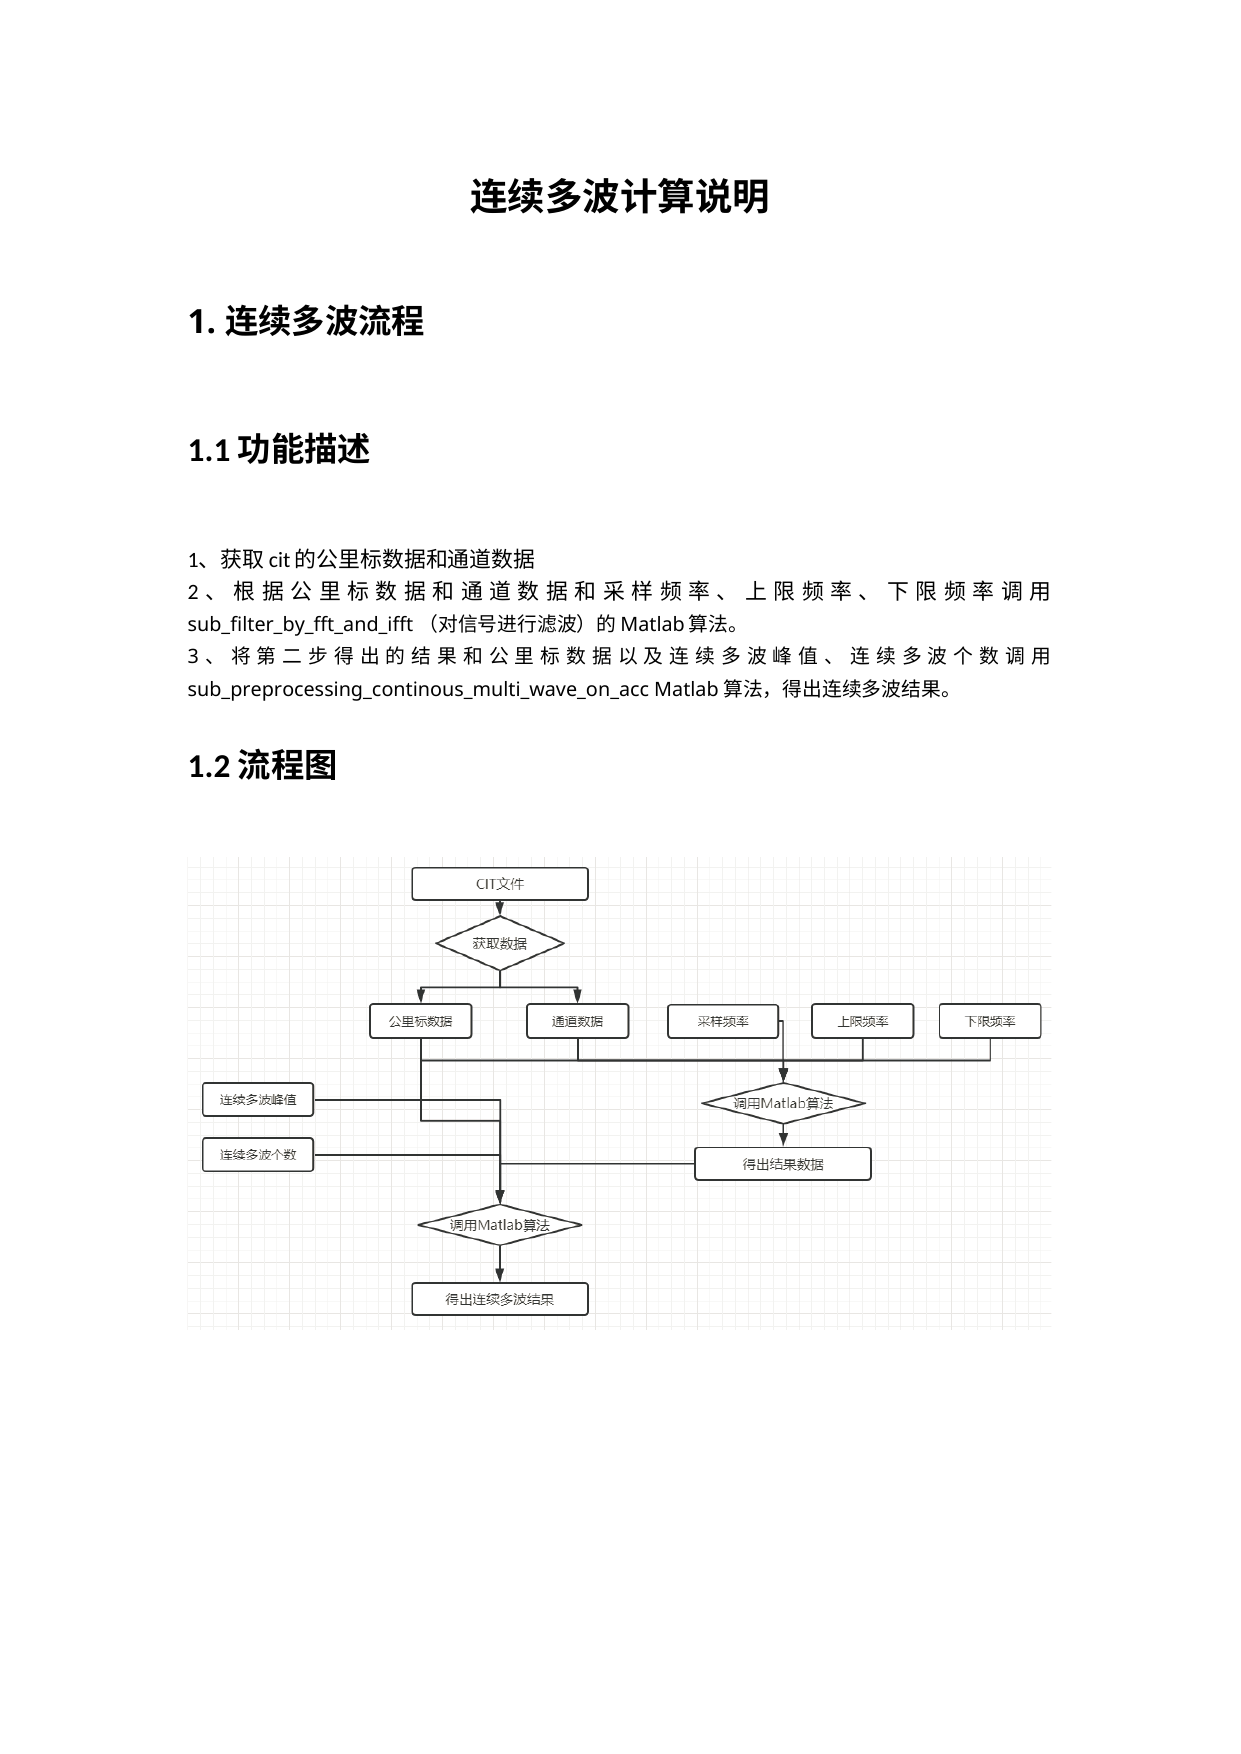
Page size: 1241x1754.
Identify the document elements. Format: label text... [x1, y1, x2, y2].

subtitle 1.1 功能描述 [187, 414, 1053, 479]
text 1、获取cit的公里标数据和通道数据 [187, 541, 1053, 574]
text 2、根据公里标数据和通道数据和采样频率、上限频率、下限频率调用sub_filter_by_fft_and_ifft （对信号进行滤波）的Matlab算法。 [187, 574, 1053, 639]
text 连续多波计算说明 [187, 162, 1053, 227]
subtitle 1.2 流程图 [187, 731, 1053, 796]
picture [187, 857, 1052, 1330]
subtitle 1. 连续多波流程 [187, 287, 1053, 352]
text 3、将第二步得出的结果和公里标数据以及连续多波峰值、连续多波个数调用sub_preprocessing_continous_multi_wave_on_acc Matlab算法，得出连续多波结果。 [187, 639, 1053, 704]
